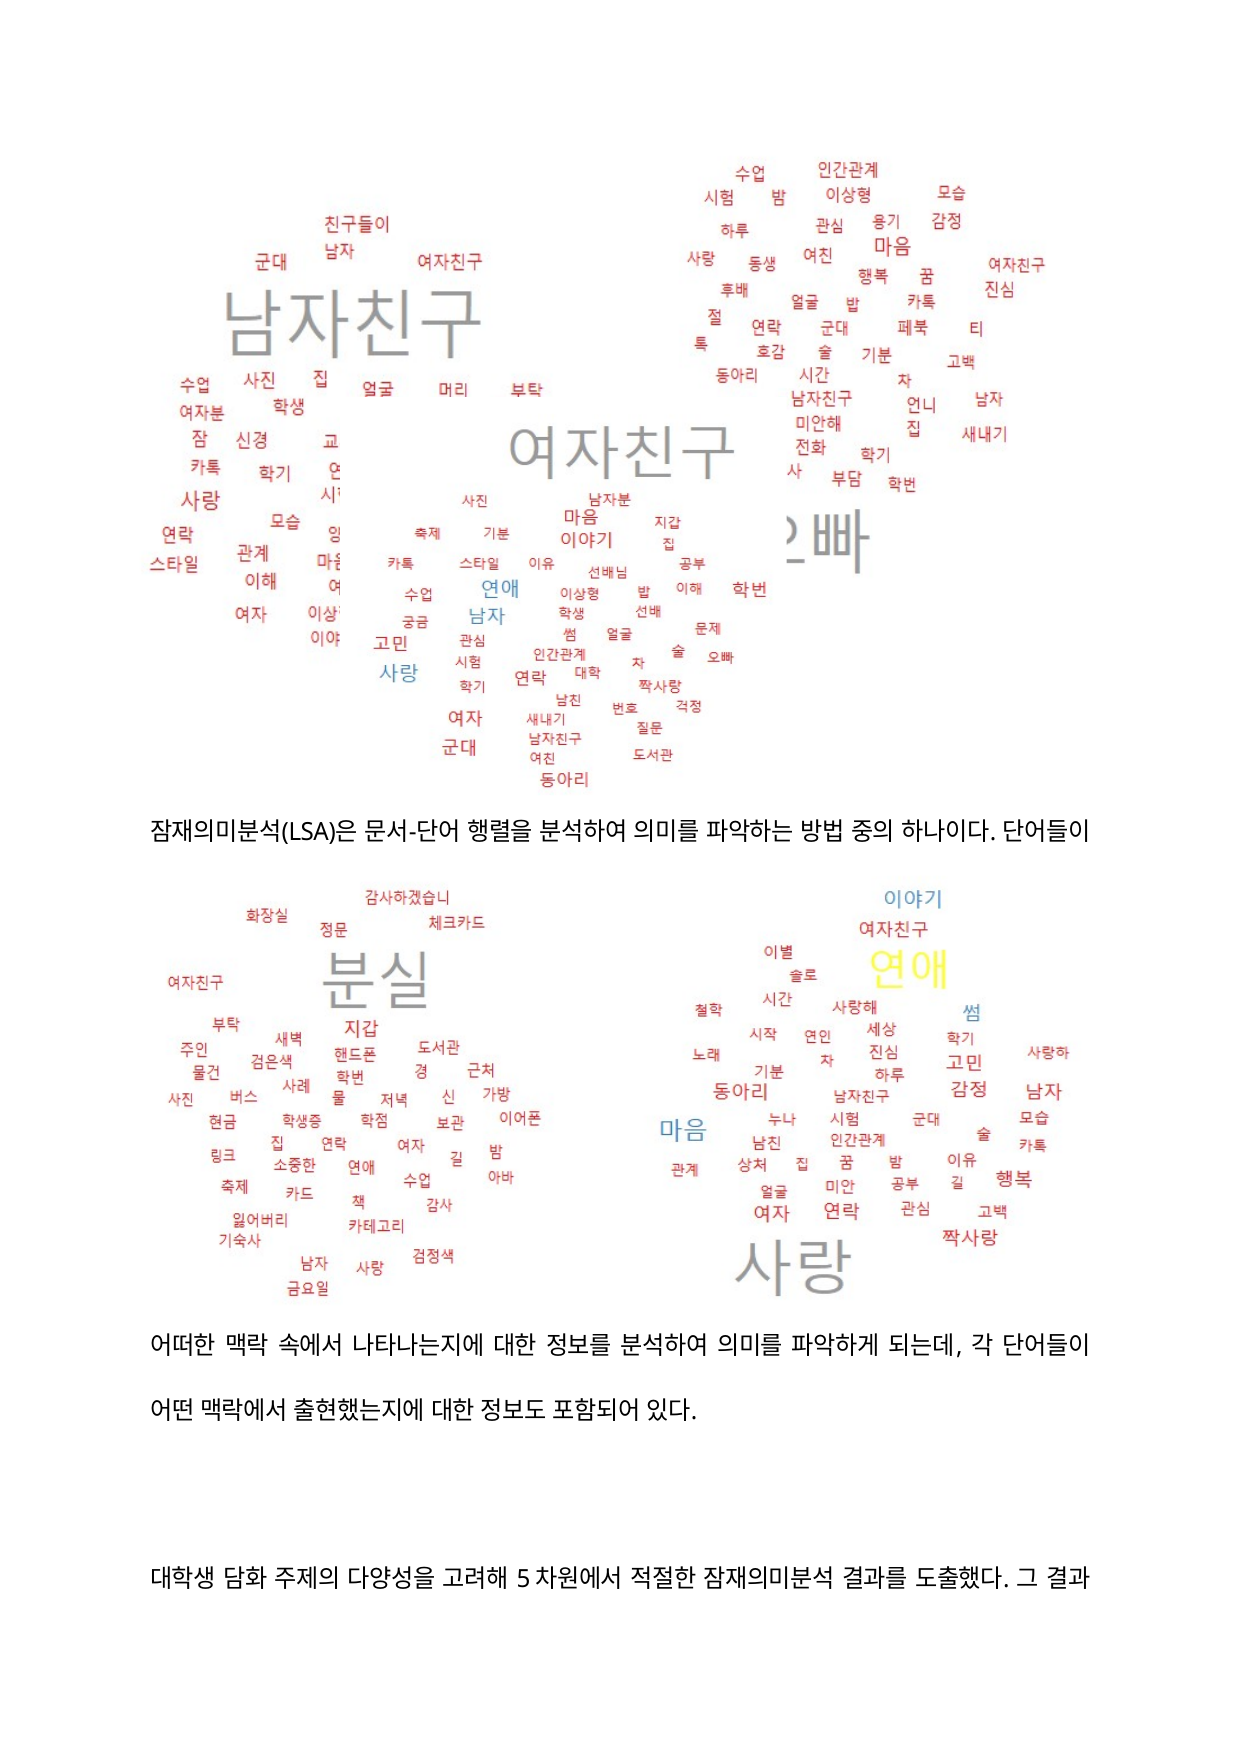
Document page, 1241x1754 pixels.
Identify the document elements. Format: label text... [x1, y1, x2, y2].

picture [626, 858, 1091, 1318]
picture [115, 863, 557, 1326]
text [150, 1558, 1090, 1594]
picture [121, 137, 1060, 811]
